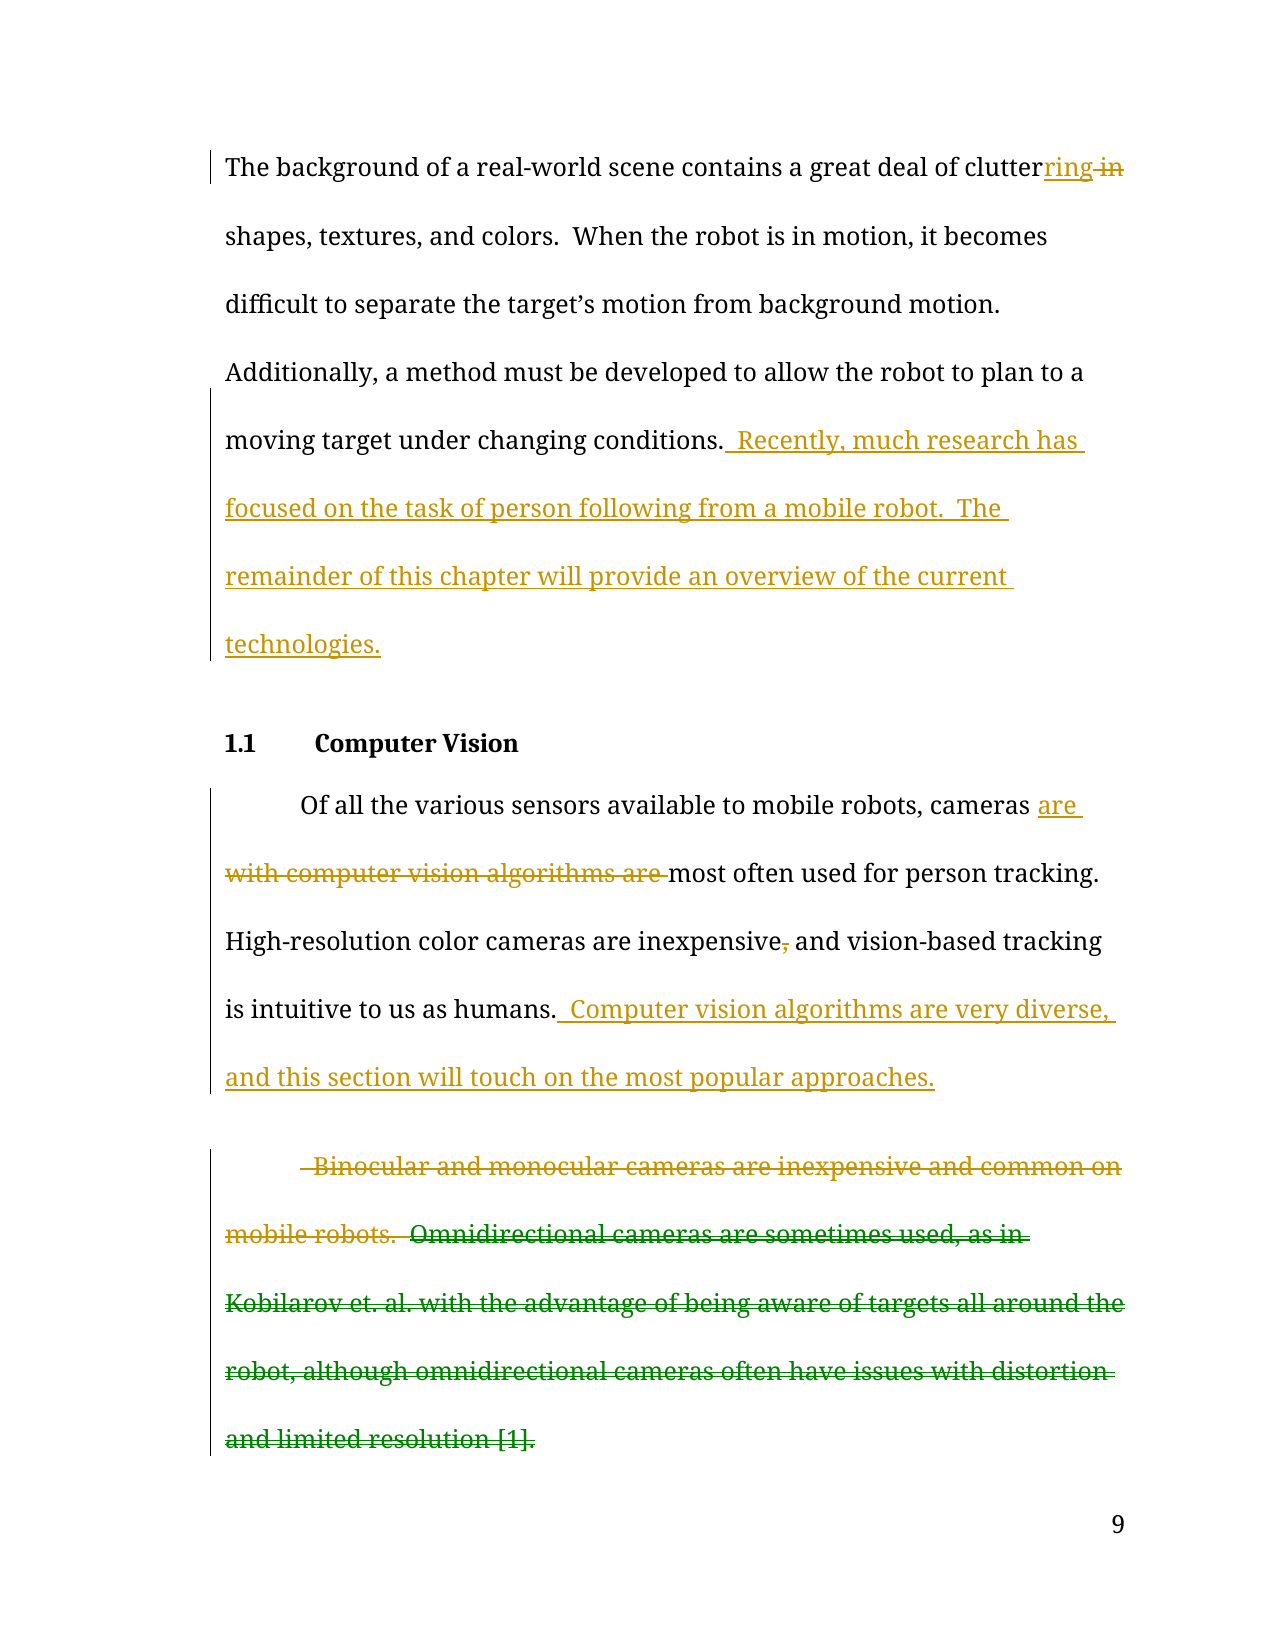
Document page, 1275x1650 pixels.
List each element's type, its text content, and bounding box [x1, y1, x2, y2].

text Of all the various sensors available to mobile robots, cameras most often used for person tracking. High-resolution color cameras are inexpensive and vision-based tracking is intuitive to us as humans. [225, 787, 1125, 1094]
subtitle Computer Vision [225, 728, 1125, 759]
